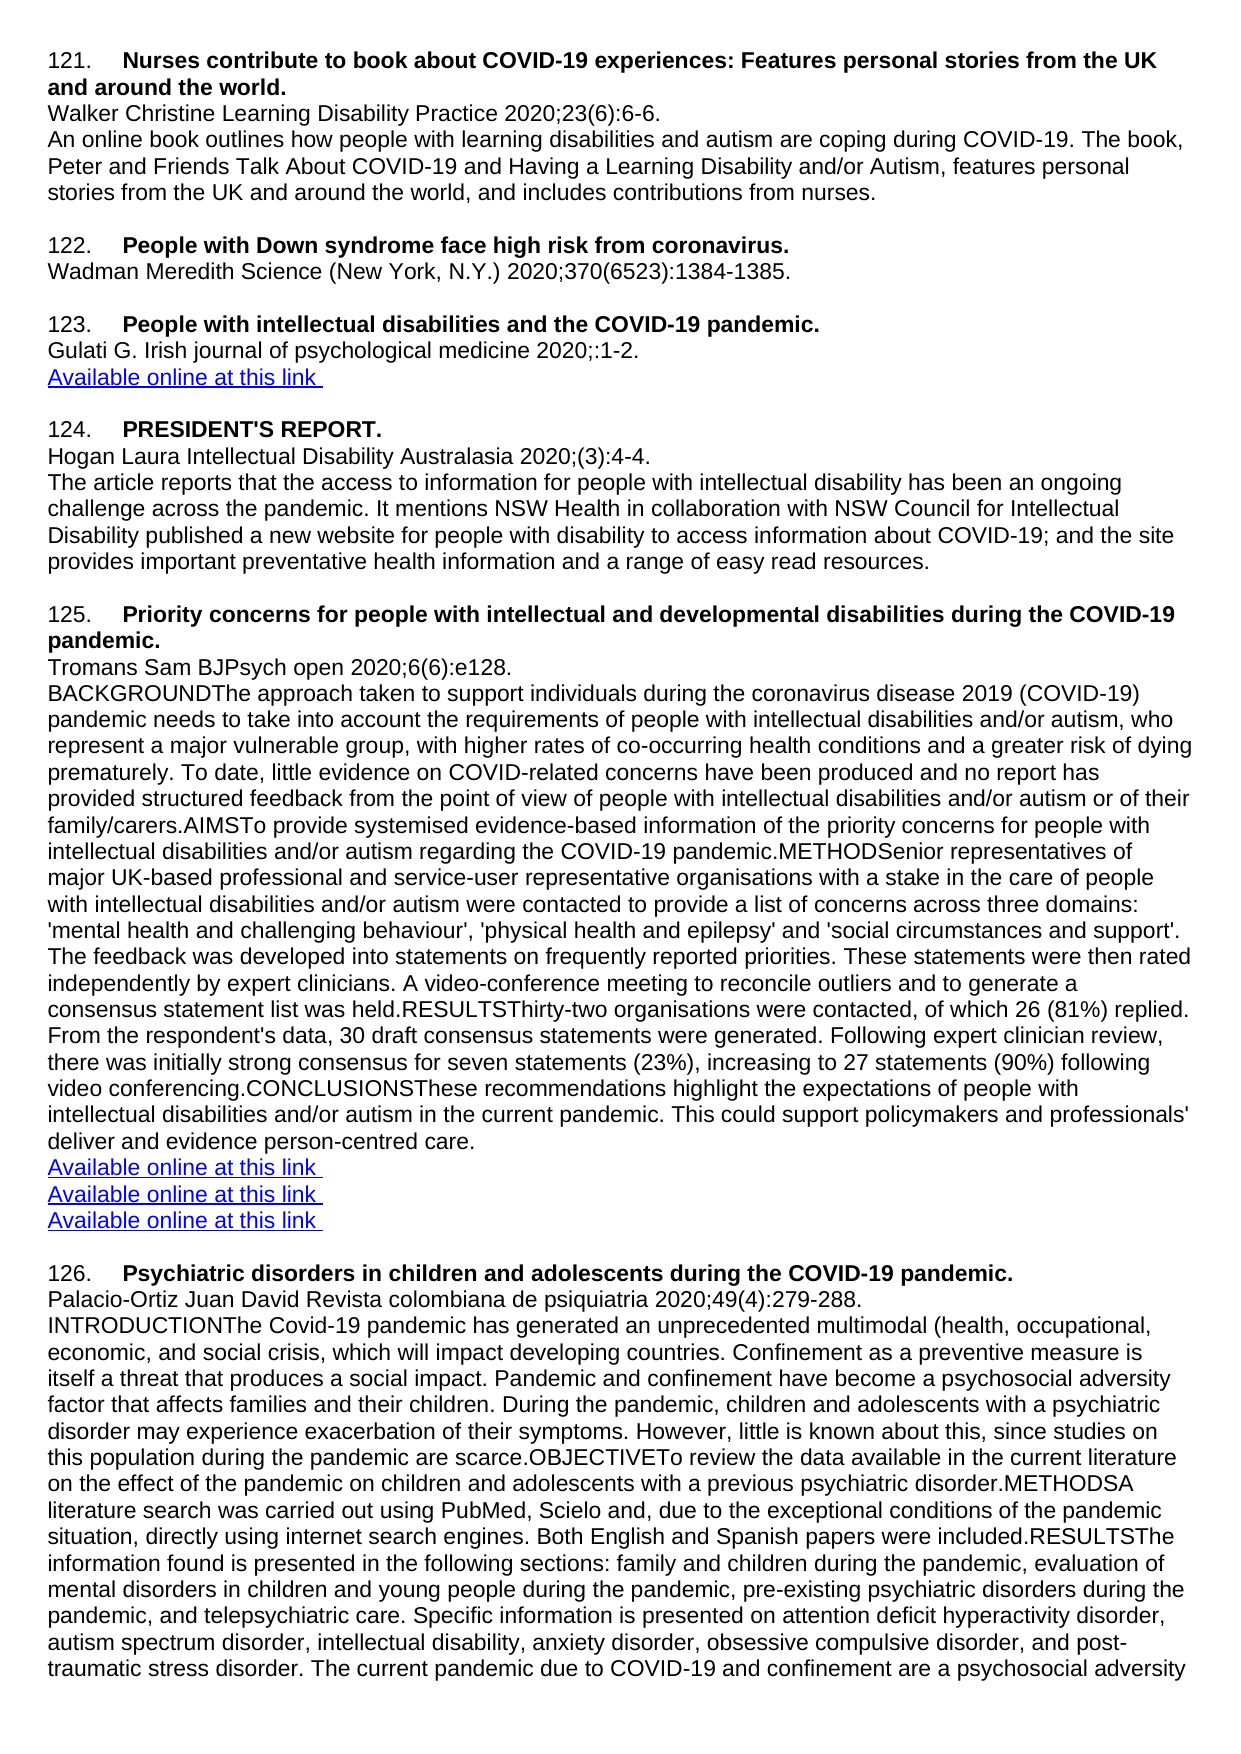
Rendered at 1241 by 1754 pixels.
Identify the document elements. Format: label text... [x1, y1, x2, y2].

text The article reports that the access to information for people with intellectual disability has been an ongoing challenge across the pandemic. It mentions NSW Health in collaboration with NSW Council for Intellectual Disability published a new website for people with disability to access information about COVID-19; and the site provides important preventative health information and a range of easy read resources. [47, 469, 1193, 574]
list Nurses contribute to book about COVID-19 experiences: Features personal stories from the UK and around the world. Walker Christine Learning Disability Practice 2020;23(6):6-6. [47, 47, 1193, 126]
text An online book outlines how people with learning disabilities and autism are coping during COVID-19. The book, Peter and Friends Talk About COVID-19 and Having a Learning Disability and/or Autism, features personal stories from the UK and around the world, and includes contributions from nurses. [47, 126, 1193, 205]
text Available online at this link [47, 363, 1193, 390]
text BACKGROUNDThe approach taken to support individuals during the coronavirus disease 2019 (COVID-19) pandemic needs to take into account the requirements of people with intellectual disabilities and/or autism, who represent a major vulnerable group, with higher rates of co-occurring health conditions and a greater risk of dying prematurely. To date, little evidence on COVID-related concerns have been produced and no report has provided structured feedback from the point of view of people with intellectual disabilities and/or autism or of their family/carers.AIMSTo provide systemised evidence-based information of the priority concerns for people with intellectual disabilities and/or autism regarding the COVID-19 pandemic.METHODSenior representatives of major UK-based professional and service-user representative organisations with a stake in the care of people with intellectual disabilities and/or autism were contacted to provide a list of concerns across three domains: 'mental health and challenging behaviour', 'physical health and epilepsy' and 'social circumstances and support'. The feedback was developed into statements on frequently reported priorities. These statements were then rated independently by expert clinicians. A video-conference meeting to reconcile outliers and to generate a consensus statement list was held.RESULTSThirty-two organisations were contacted, of which 26 (81%) replied. From the respondent's data, 30 draft consensus statements were generated. Following expert clinician review, there was initially strong consensus for seven statements (23%), increasing to 27 statements (90%) following video conferencing.CONCLUSIONSThese recommendations highlight the expectations of people with intellectual disabilities and/or autism in the current pandemic. This could support policymakers and professionals' deliver and evidence person-centred care. [47, 680, 1193, 1154]
text Available online at this link [47, 1207, 1193, 1233]
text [47, 1312, 1193, 1681]
list PRESIDENT'S REPORT. Hogan Laura Intellectual Disability Australasia 2020;(3):4-4. [47, 416, 1193, 469]
text Available online at this link [47, 1154, 1193, 1181]
list People with Down syndrome face high risk from coronavirus. Wadman Meredith Science (New York, N.Y.) 2020;370(6523):1384-1385. [47, 232, 1193, 284]
list Priority concerns for people with intellectual and developmental disabilities during the COVID-19 pandemic. Tromans Sam BJPsych open 2020;6(6):e128. [47, 601, 1193, 680]
list People with intellectual disabilities and the COVID-19 pandemic. Gulati G. Irish journal of psychological medicine 2020;:1-2. [47, 311, 1193, 363]
text Available online at this link [47, 1181, 1193, 1207]
list Psychiatric disorders in children and adolescents during the COVID-19 pandemic. Palacio-Ortiz Juan David Revista colombiana de psiquiatria 2020;49(4):279-288. [47, 1259, 1193, 1312]
